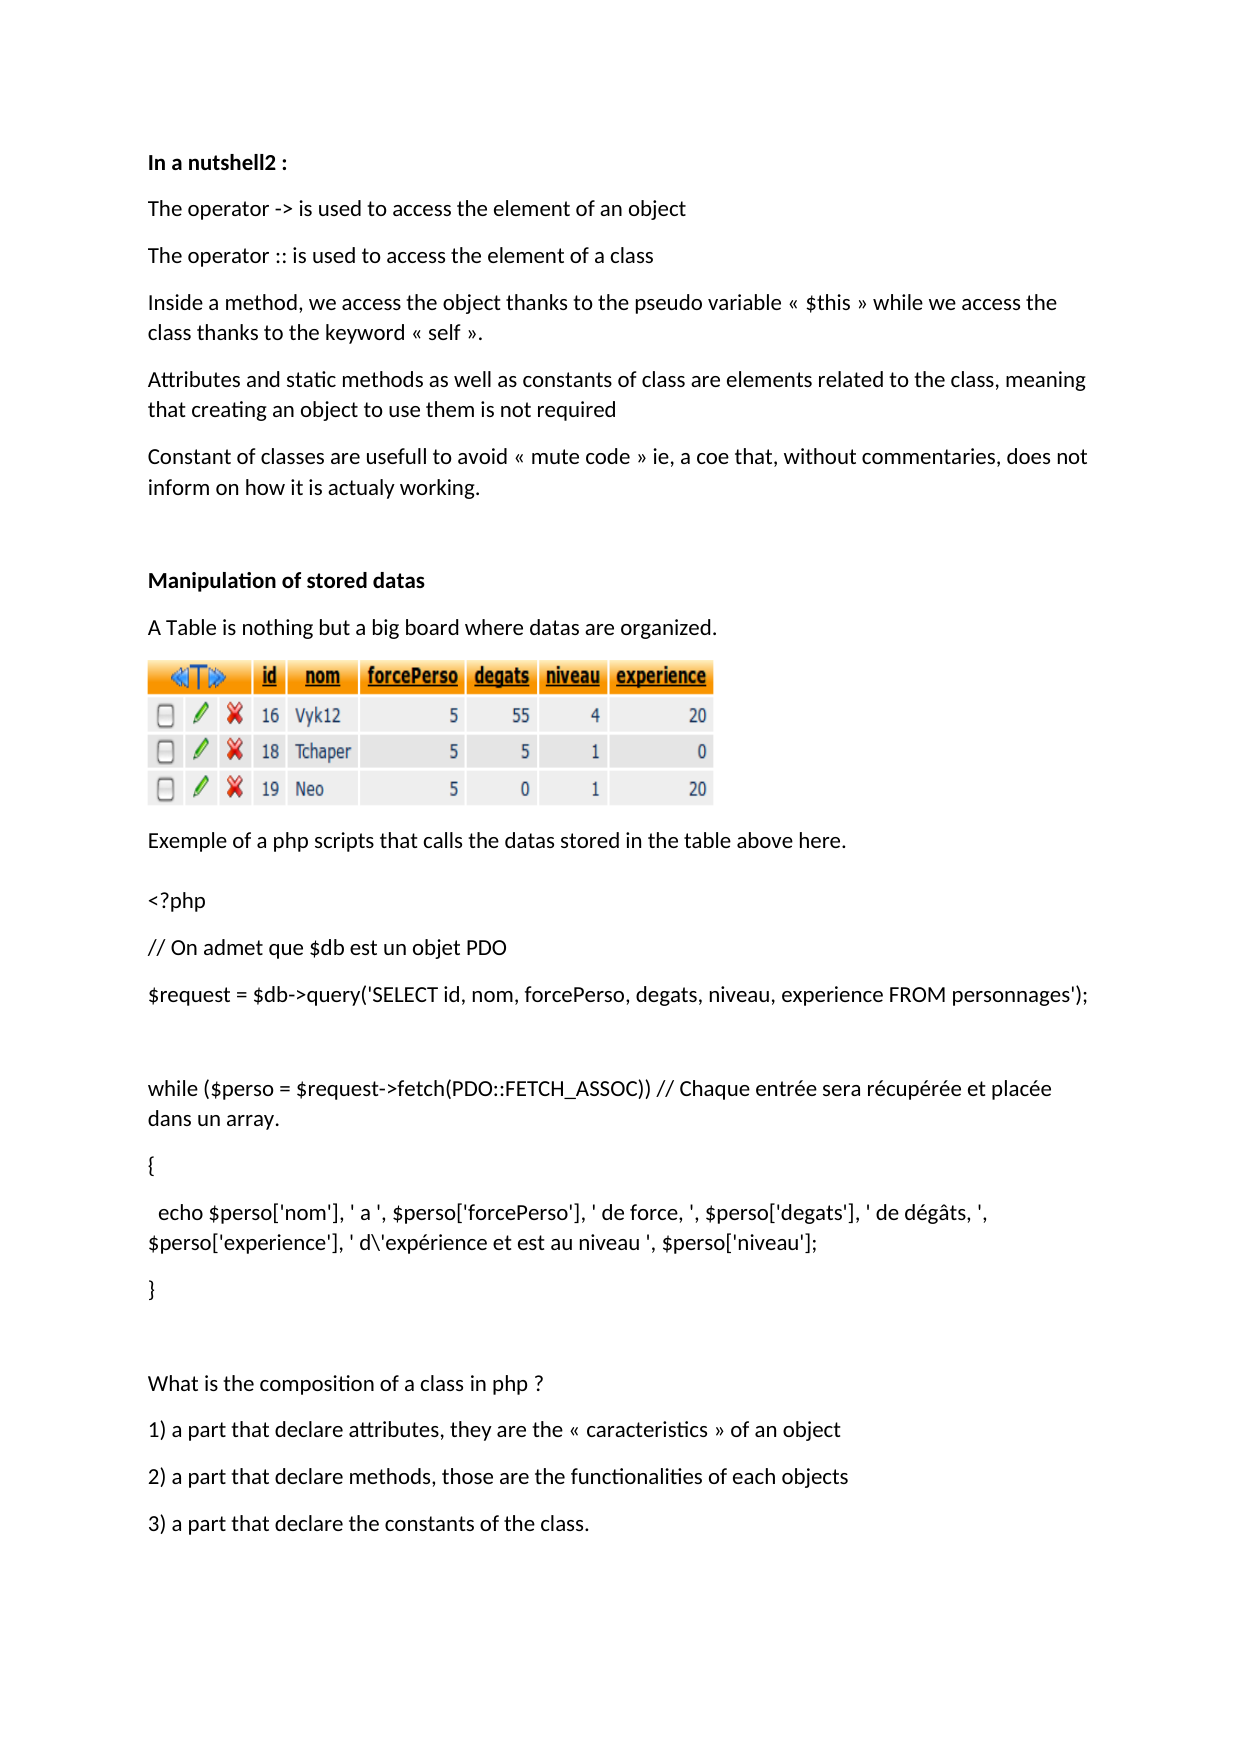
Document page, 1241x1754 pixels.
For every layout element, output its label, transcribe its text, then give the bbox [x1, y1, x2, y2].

text { [148, 1151, 1093, 1179]
text // On admet que $db est un objet PDO [148, 933, 1093, 961]
text 2) a part that declare methods, those are the functionalities of each objects [148, 1462, 1093, 1490]
text 3) a part that declare the constants of the class. [148, 1509, 1093, 1537]
text Attributes and static methods as well as constants of class are elements related to the class, meaning that creating an object to use them is not required [148, 365, 1093, 423]
text Exemple of a php scripts that calls the datas stored in the table above here. <?php [148, 826, 1093, 914]
text Constant of classes are usefull to avoid « mute code » ie, a coe that, without commentaries, does not inform on how it is actualy working. [148, 442, 1093, 501]
text The operator :: is used to access the element of a class [148, 241, 1093, 269]
text while ($perso = $request->fetch(PDO::FETCH_ASSOC)) // Chaque entrée sera récupérée et placée dans un array. [148, 1074, 1093, 1132]
text 1) a part that declare attributes, they are the « caracteristics » of an object [148, 1416, 1093, 1443]
text Inside a method, we access the object thanks to the pseudo variable « $this » while we access the class thanks to the keyword « self ». [148, 288, 1093, 346]
text Manipulation of stored datas [148, 566, 1093, 594]
text A Table is nothing but a big board where datas are organized. [148, 613, 1093, 641]
text echo $perso['nom'], ' a ', $perso['forcePerso'], ' de force, ', $perso['degats'], ' de dégâts, ', $perso['experience'], ' d\'expérience et est au niveau ', $perso['niveau']; [148, 1198, 1093, 1256]
picture [147, 660, 714, 807]
text What is the composition of a class in php ? [148, 1369, 1093, 1397]
text In a nutshell2 : [148, 148, 1093, 176]
text The operator -> is used to access the element of an object [148, 194, 1093, 222]
text } [148, 1275, 1093, 1303]
text $request = $db->query('SELECT id, nom, forcePerso, degats, niveau, experience FROM personnages'); [148, 980, 1093, 1008]
